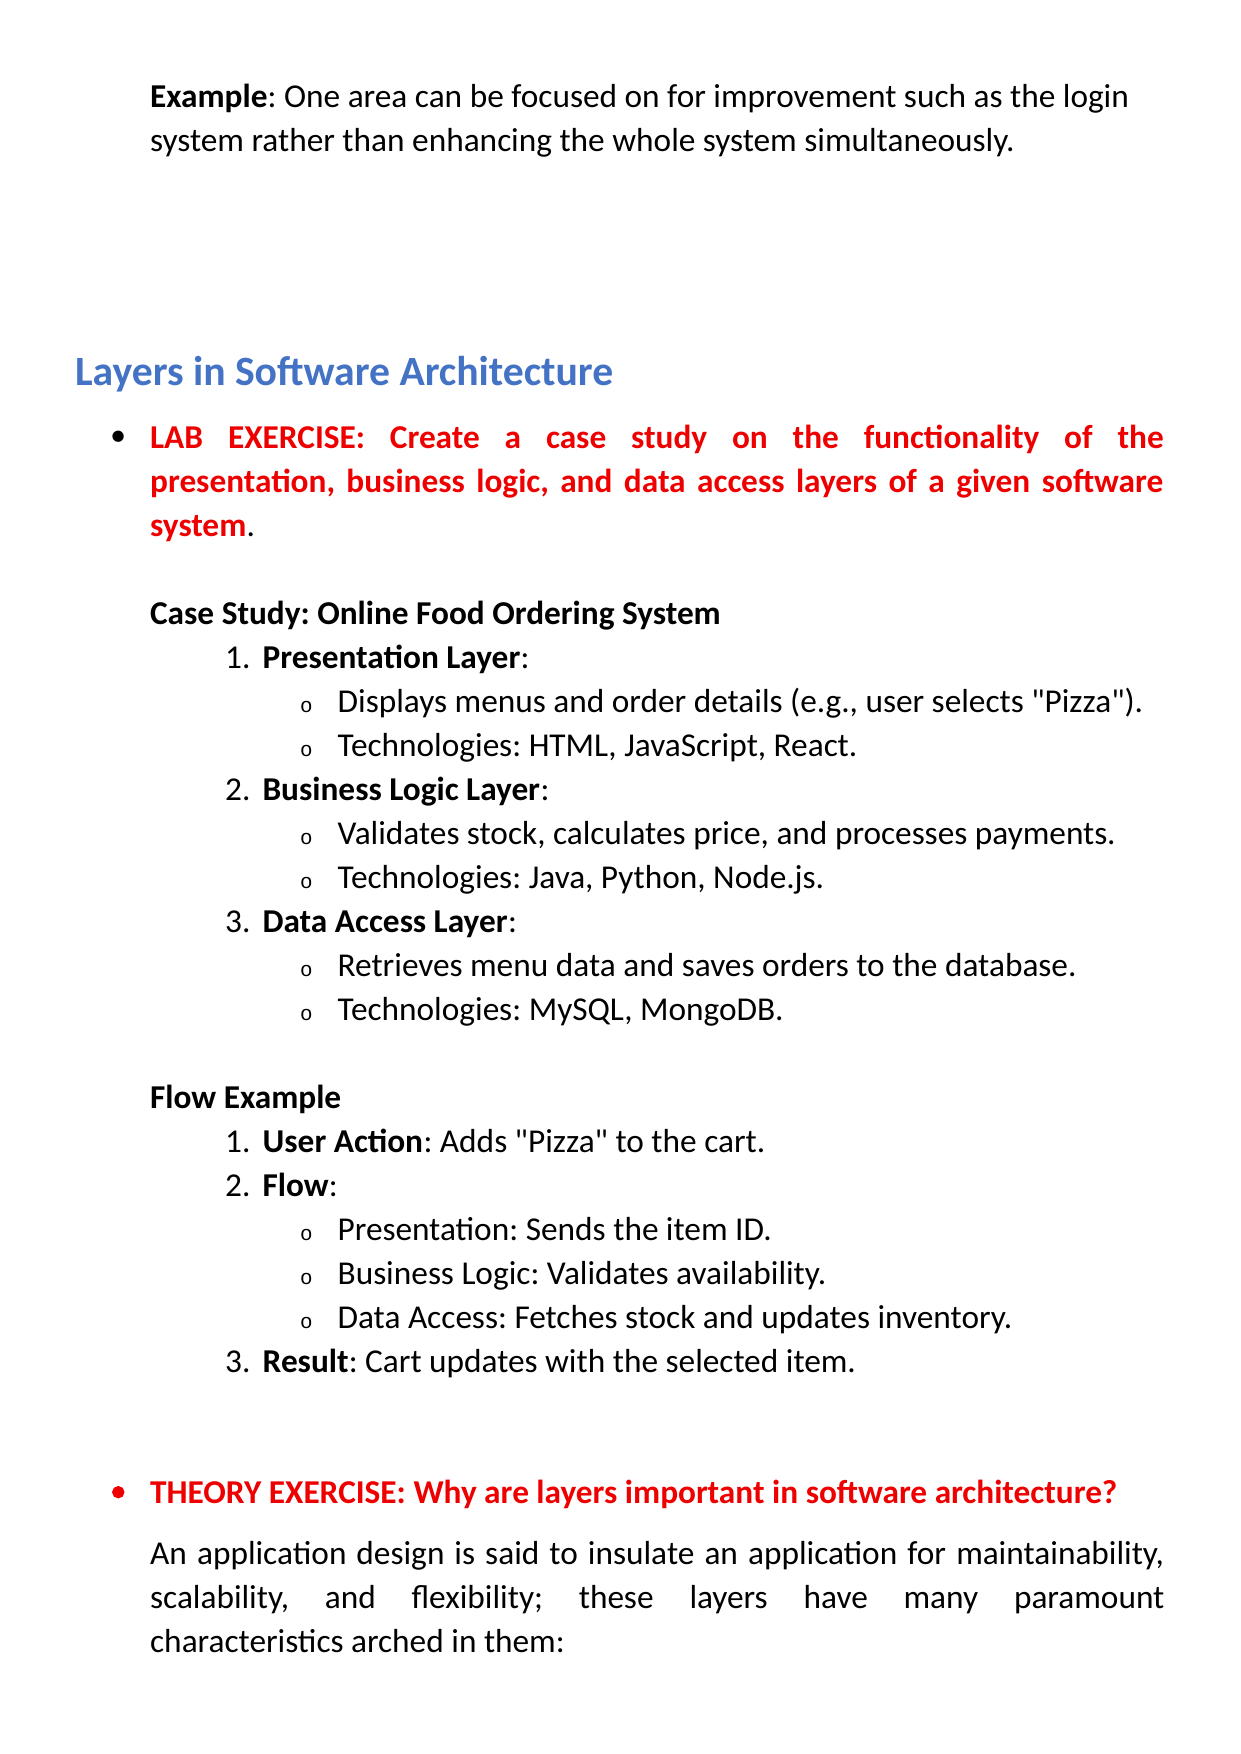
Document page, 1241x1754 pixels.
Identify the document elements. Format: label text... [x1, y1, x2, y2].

list Validates stock, calculates price, and processes payments. [300, 812, 1165, 853]
list Technologies: HTML, JavaScript, React. [300, 724, 1165, 765]
list Retrieves menu data and saves orders to the database. [300, 944, 1165, 985]
list Data Access: Fetches stock and updates inventory. [300, 1296, 1165, 1336]
list Result: Cart updates with the selected item. [225, 1339, 1165, 1380]
list LAB EXERCISE: Create a case study on the functionality of the presentation, business logic, and data access layers of a given software system. [112, 416, 1165, 545]
list Presentation Layer: [225, 636, 1165, 677]
list Flow: [225, 1164, 1165, 1204]
list Data Access Layer: [225, 900, 1165, 941]
list Flow Example [150, 1076, 1165, 1117]
list Technologies: Java, Python, Node.js. [300, 856, 1165, 897]
list Case Study: Online Food Ordering System [150, 592, 1165, 633]
list Business Logic Layer: [225, 768, 1165, 809]
list THEORY EXERCISE: Why are layers important in software architecture? [112, 1471, 1165, 1512]
text Layers in Software Architecture [75, 345, 1165, 396]
list Presentation: Sends the item ID. [300, 1208, 1165, 1248]
list User Action: Adds "Pizza" to the cart. [225, 1120, 1165, 1161]
list Technologies: MySQL, MongoDB. [300, 988, 1165, 1029]
text An application design is said to insulate an application for maintainability, scalability, and flexibility; these layers have many paramount characteristics arched in them: [150, 1532, 1165, 1661]
list Business Logic: Validates availability. [300, 1252, 1165, 1292]
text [150, 75, 1165, 160]
list Displays menus and order details (e.g., user selects "Pizza"). [300, 680, 1165, 721]
